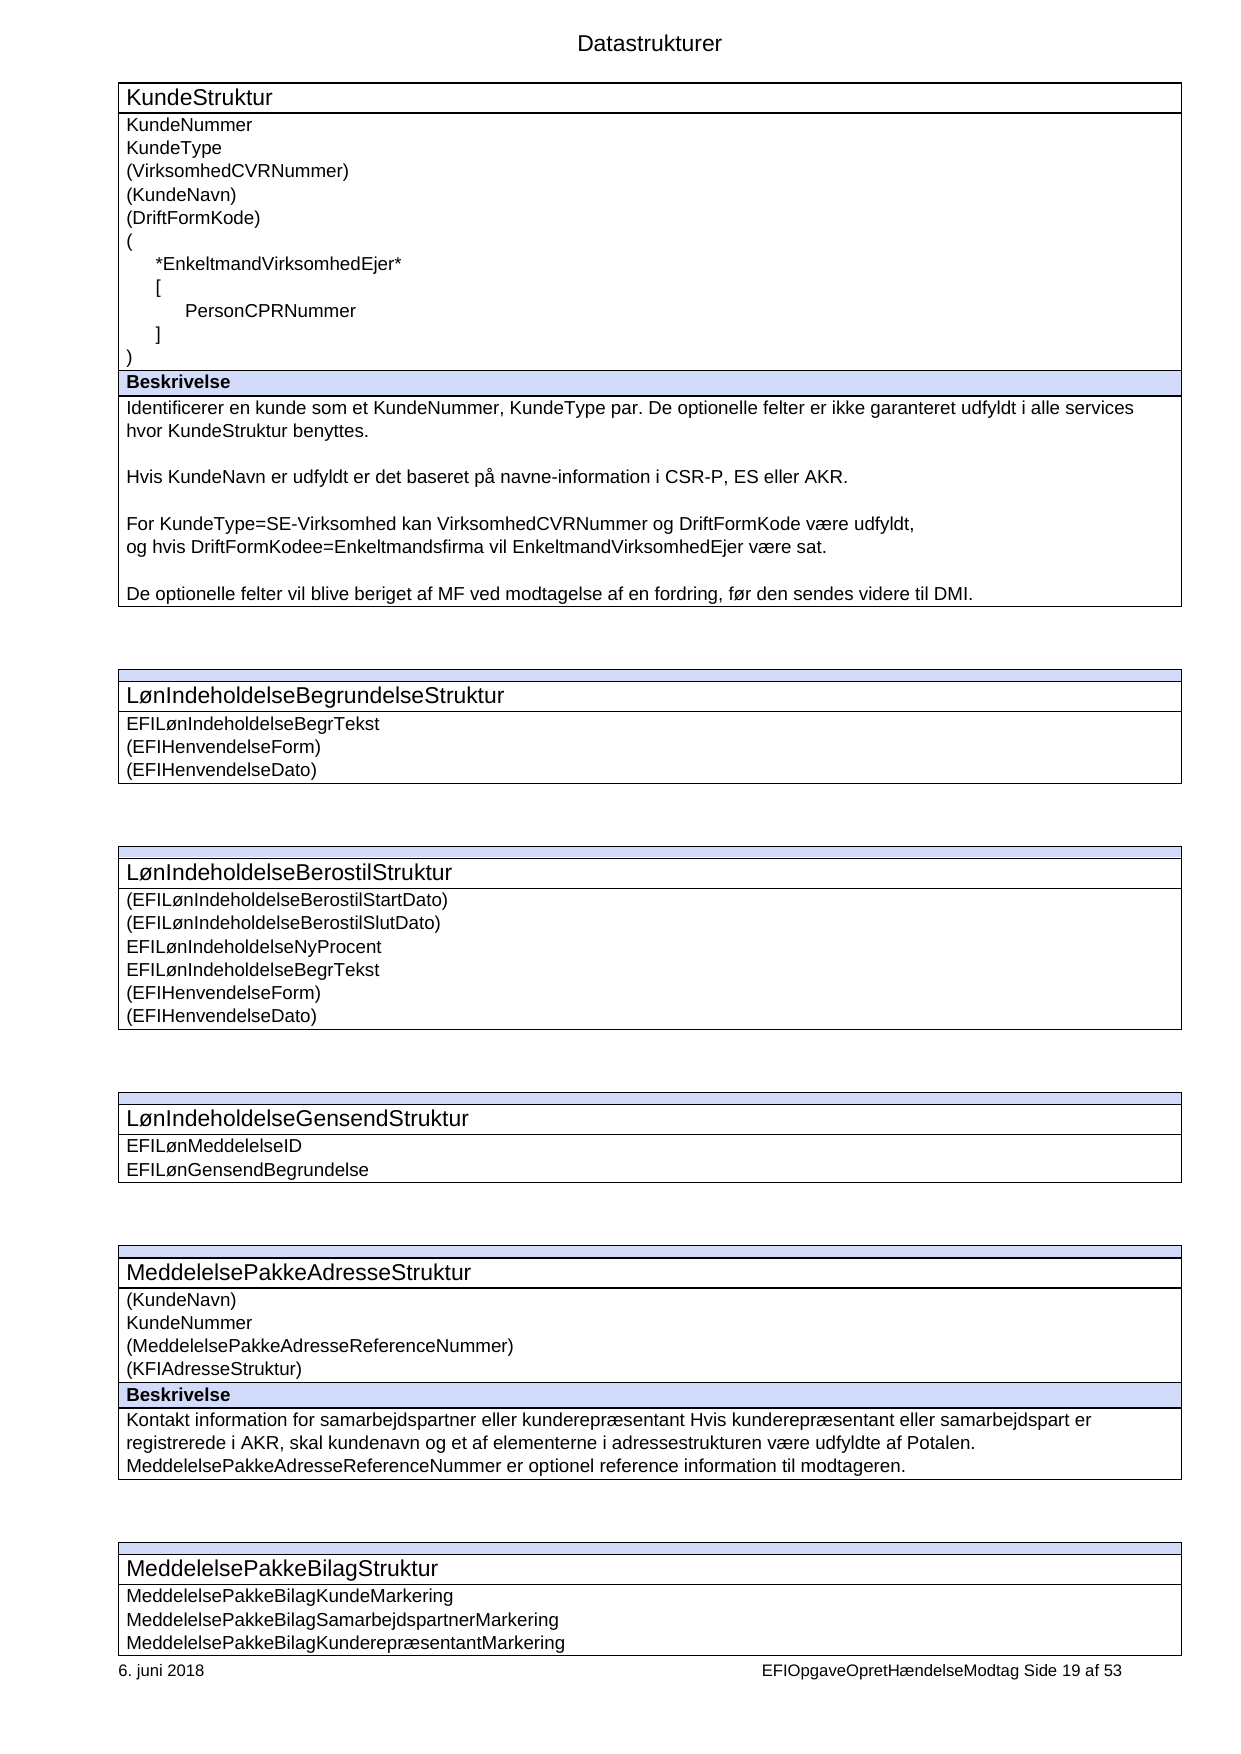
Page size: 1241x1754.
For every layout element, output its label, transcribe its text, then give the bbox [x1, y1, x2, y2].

table_cell (KundeNavn) KundeNummer (MeddelelsePakkeAdresseReferenceNummer) (KFIAdresseStruktur) [119, 1289, 1181, 1382]
table_cell EFILønMeddelelseID EFILønGensendBegrundelse [119, 1135, 1181, 1182]
table_cell MeddelelsePakkeAdresseStruktur [119, 1259, 1181, 1287]
table_cell Identificerer en kunde som et KundeNummer, KundeType par. De optionelle felter er ikke garanteret udfyldt i alle services hvor KundeStruktur benyttes. Hvis KundeNavn er udfyldt er det baseret på navne-information i CSR-P, ES eller AKR. For KundeType=SE-Virksomhed kan VirksomhedCVRNummer og DriftFormKode være udfyldt, og hvis DriftFormKodee=Enkeltmandsfirma vil EnkeltmandVirksomhedEjer være sat. De optionelle felter vil blive beriget af MF ved modtagelse af en fordring, før den sendes videre til DMI. [119, 397, 1181, 606]
table_cell (EFILønIndeholdelseBerostilStartDato) (EFILønIndeholdelseBerostilSlutDato) EFILønIndeholdelseNyProcent EFILønIndeholdelseBegrTekst (EFIHenvendelseForm) (EFIHenvendelseDato) [119, 889, 1181, 1029]
table_cell LønIndeholdelseGensendStruktur [119, 1105, 1181, 1134]
table_cell Beskrivelse [119, 1383, 1181, 1407]
table_header [119, 1246, 1181, 1257]
table_header [119, 670, 1181, 681]
table_cell EFILønIndeholdelseBegrTekst (EFIHenvendelseForm) (EFIHenvendelseDato) [119, 712, 1181, 782]
table_cell KundeStruktur [119, 84, 1181, 112]
table_cell Kontakt information for samarbejdspartner eller kunderepræsentant Hvis kunderepræsentant eller samarbejdspart er registrerede i AKR, skal kundenavn og et af elementerne i adressestrukturen være udfyldte af Potalen. MeddelelsePakkeAdresseReferenceNummer er optionel reference information til modtageren. [119, 1409, 1181, 1479]
table_header [119, 1093, 1181, 1104]
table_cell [119, 1585, 1181, 1655]
table_cell LønIndeholdelseBegrundelseStruktur [119, 682, 1181, 711]
table_cell KundeNummer KundeType (VirksomhedCVRNummer) (KundeNavn) (DriftFormKode) ( *EnkeltmandVirksomhedEjer* [ PersonCPRNummer ] ) [119, 114, 1181, 370]
table_cell Beskrivelse [119, 371, 1181, 395]
table_cell MeddelelsePakkeBilagStruktur [119, 1555, 1181, 1584]
table_header [119, 847, 1181, 857]
table_cell LønIndeholdelseBerostilStruktur [119, 859, 1181, 887]
table_header [119, 1543, 1181, 1554]
